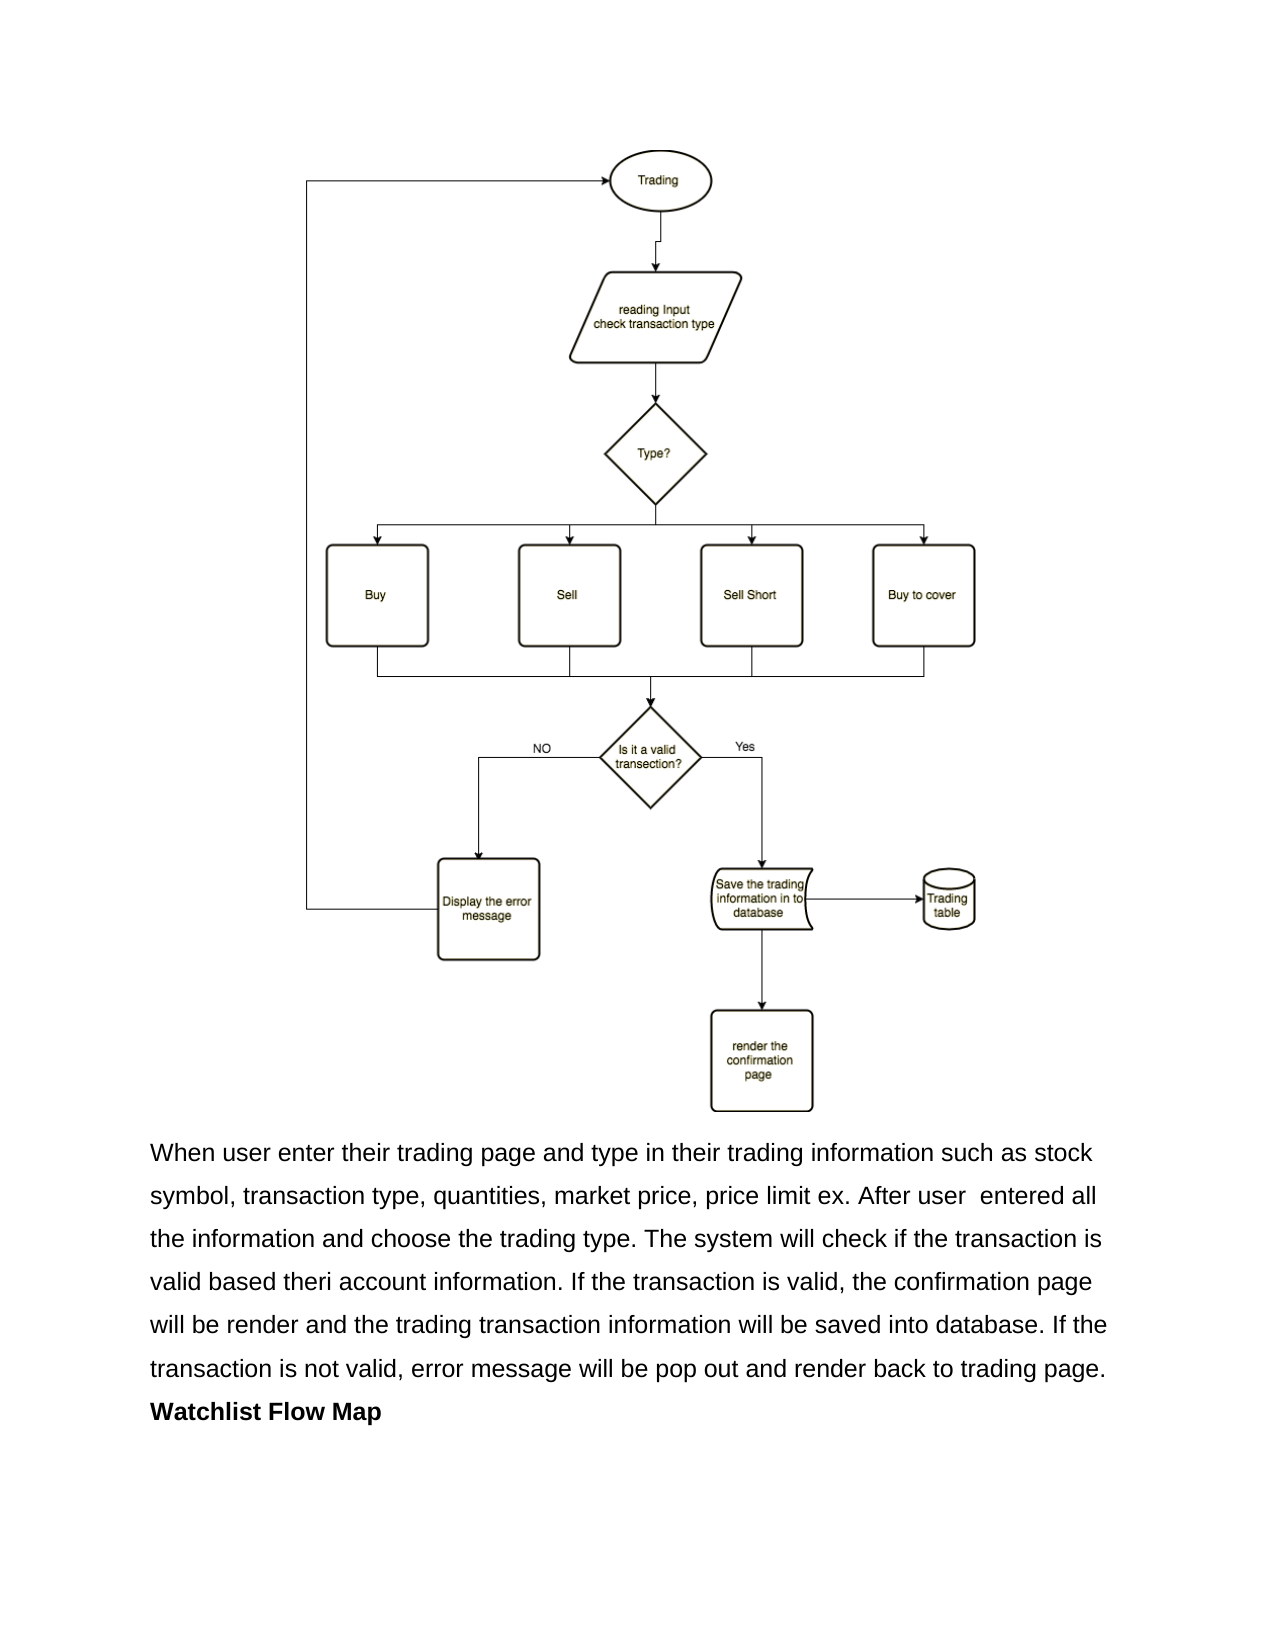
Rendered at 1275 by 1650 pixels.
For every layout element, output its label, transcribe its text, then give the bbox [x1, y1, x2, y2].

picture [299, 150, 976, 1112]
text When user enter their trading page and type in their trading information such as stock symbol, transaction type, quantities, market price, price limit ex. After user entered all the information and choose the trading type. The system will check if the transaction is valid based theri account information. If the transaction is valid, the confirmation page will be render and the trading transaction information will be saved into database. If the transaction is not valid, error message will be pop out and render back to trading page. [150, 1138, 1125, 1382]
text Watchlist Flow Map [150, 1397, 1125, 1426]
